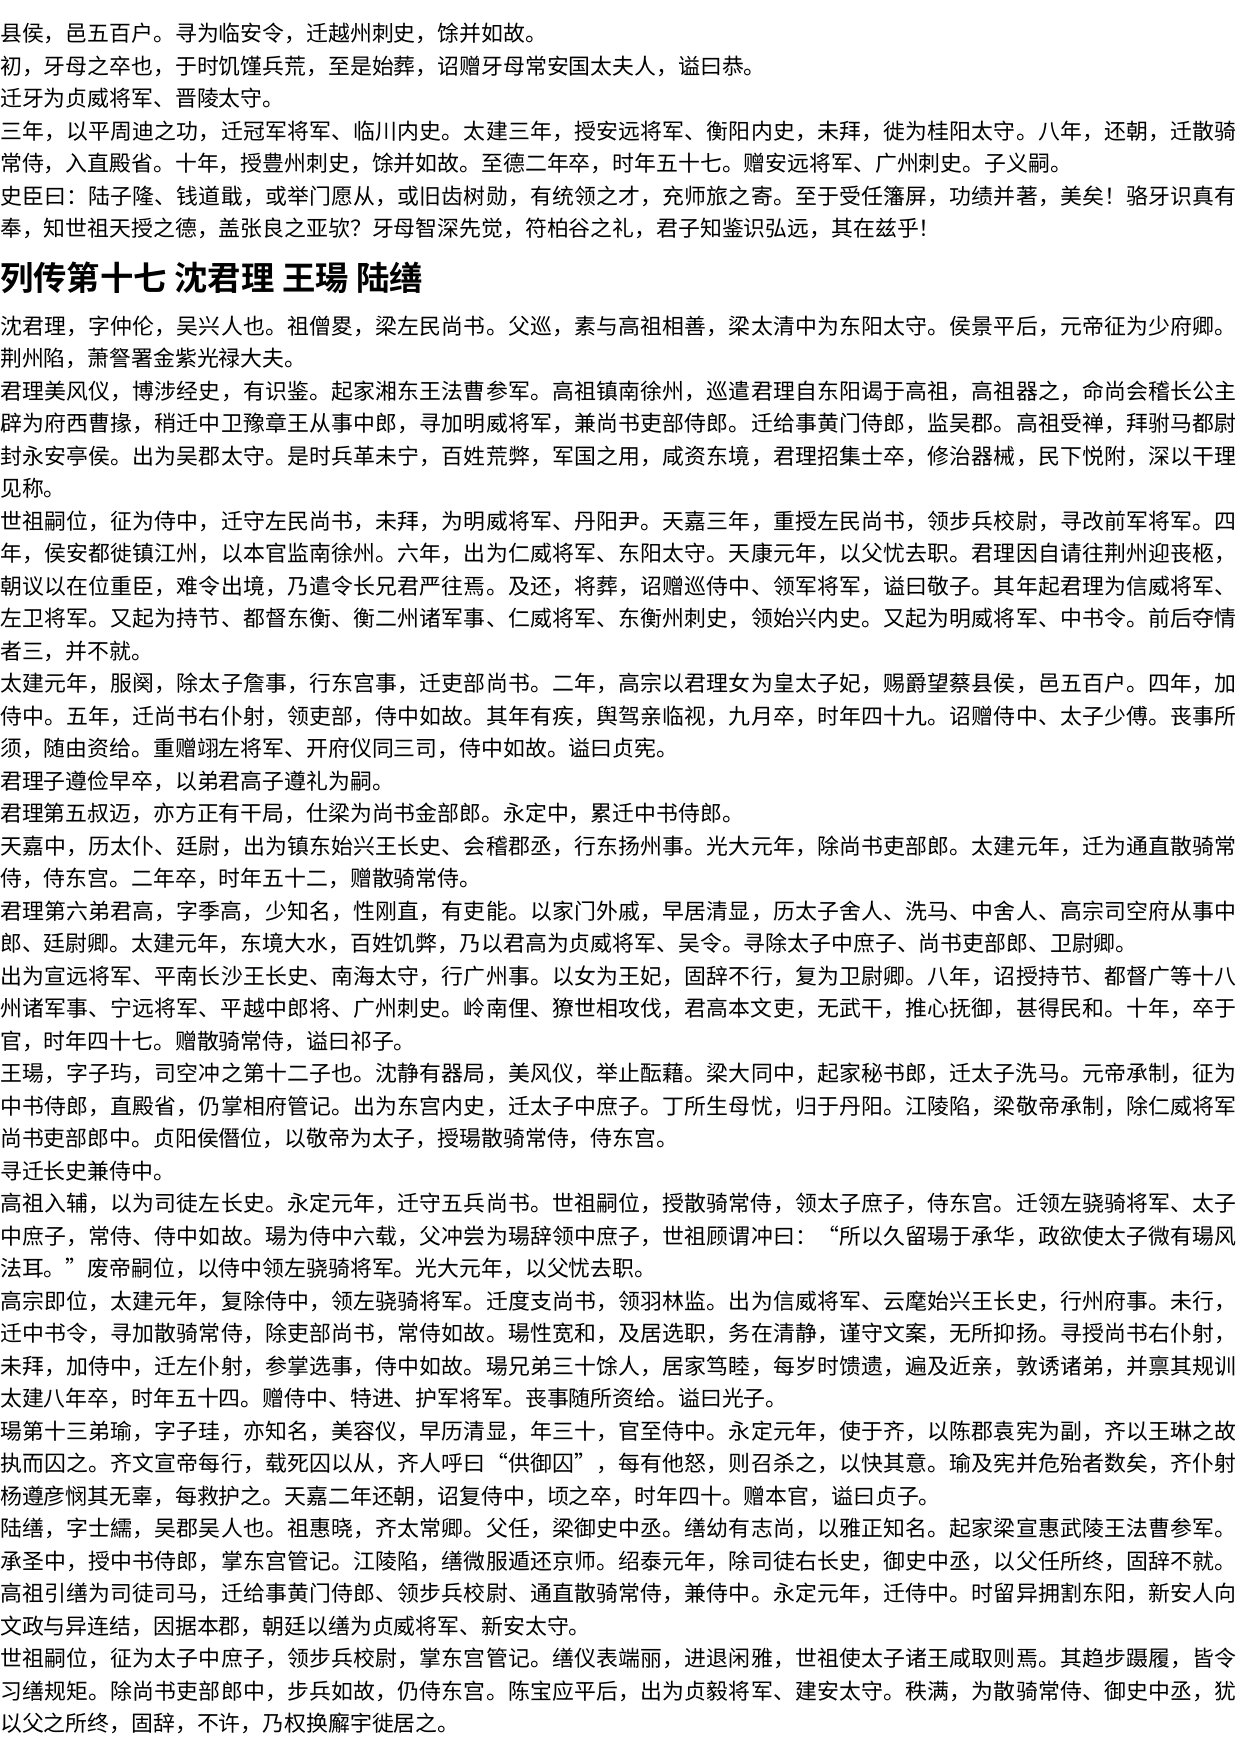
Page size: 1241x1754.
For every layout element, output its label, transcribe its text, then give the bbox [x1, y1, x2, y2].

text 高宗即位，太建元年，复除侍中，领左骁骑将军。迁度支尚书，领羽林监。出为信威将军、云麾始兴王长史，行州府事。未行，迁中书令，寻加散骑常侍，除吏部尚书，常侍如故。瑒性宽和，及居选职，务在清静，谨守文案，无所抑扬。寻授尚书右仆射，未拜，加侍中，迁左仆射，参掌选事，侍中如故。瑒兄弟三十馀人，居家笃睦，每岁时馈遗，遍及近亲，敦诱诸弟，并禀其规训。太建八年卒，时年五十四。赠侍中、特进、护军将军。丧事随所资给。谥曰光子。 [0, 1283, 1240, 1413]
text 沈君理，字仲伦，吴兴人也。祖僧畟，梁左民尚书。父巡，素与高祖相善，梁太清中为东阳太守。侯景平后，元帝征为少府卿。荆州陷，萧詧署金紫光禄大夫。 [0, 308, 1240, 373]
text 高祖入辅，以为司徒左长史。永定元年，迁守五兵尚书。世祖嗣位，授散骑常侍，领太子庶子，侍东宫。迁领左骁骑将军、太子中庶子，常侍、侍中如故。瑒为侍中六载，父冲尝为瑒辞领中庶子，世祖顾谓冲曰：“所以久留瑒于承华，政欲使太子微有瑒风法耳。”废帝嗣位，以侍中领左骁骑将军。光大元年，以父忧去职。 [0, 1186, 1240, 1283]
text 寻迁长史兼侍中。 [0, 1153, 1240, 1186]
text 迁牙为贞威将军、晋陵太守。 [0, 81, 1240, 113]
text 世祖嗣位，征为太子中庶子，领步兵校尉，掌东宫管记。缮仪表端丽，进退闲雅，世祖使太子诸王咸取则焉。其趋步蹑履，皆令习缮规矩。除尚书吏部郎中，步兵如故，仍侍东宫。陈宝应平后，出为贞毅将军、建安太守。秩满，为散骑常侍、御史中丞，犹以父之所终，固辞，不许，乃权换廨宇徙居之。 [0, 1641, 1240, 1738]
text 初，牙母之卒也，于时饥馑兵荒，至是始葬，诏赠牙母常安国太夫人，谥曰恭。 [0, 48, 1240, 81]
text 君理美风仪，博涉经史，有识鉴。起家湘东王法曹参军。高祖镇南徐州，巡遣君理自东阳谒于高祖，高祖器之，命尚会稽长公主，辟为府西曹掾，稍迁中卫豫章王从事中郎，寻加明威将军，兼尚书吏部侍郎。迁给事黄门侍郎，监吴郡。高祖受禅，拜驸马都尉，封永安亭侯。出为吴郡太守。是时兵革未宁，百姓荒弊，军国之用，咸资东境，君理招集士卒，修治器械，民下悦附，深以干理见称。 [0, 373, 1240, 503]
text 世祖嗣位，征为侍中，迁守左民尚书，未拜，为明威将军、丹阳尹。天嘉三年，重授左民尚书，领步兵校尉，寻改前军将军。四年，侯安都徙镇江州，以本官监南徐州。六年，出为仁威将军、东阳太守。天康元年，以父忧去职。君理因自请往荆州迎丧柩，朝议以在位重臣，难令出境，乃遣令长兄君严往焉。及还，将葬，诏赠巡侍中、领军将军，谥曰敬子。其年起君理为信威将军、左卫将军。又起为持节、都督东衡、衡二州诸军事、仁威将军、东衡州刺史，领始兴内史。又起为明威将军、中书令。前后夺情者三，并不就。 [0, 503, 1240, 666]
text 太建元年，服阕，除太子詹事，行东宫事，迁吏部尚书。二年，高宗以君理女为皇太子妃，赐爵望蔡县侯，邑五百户。四年，加侍中。五年，迁尚书右仆射，领吏部，侍中如故。其年有疾，舆驾亲临视，九月卒，时年四十九。诏赠侍中、太子少傅。丧事所须，随由资给。重赠翊左将军、开府仪同三司，侍中如故。谥曰贞宪。 [0, 666, 1240, 763]
text 陆缮，字士繻，吴郡吴人也。祖惠晓，齐太常卿。父任，梁御史中丞。缮幼有志尚，以雅正知名。起家梁宣惠武陵王法曹参军。承圣中，授中书侍郎，掌东宫管记。江陵陷，缮微服遁还京师。绍泰元年，除司徒右长史，御史中丞，以父任所终，固辞不就。高祖引缮为司徒司马，迁给事黄门侍郎、领步兵校尉、通直散骑常侍，兼侍中。永定元年，迁侍中。时留异拥割东阳，新安人向文政与异连结，因据本郡，朝廷以缮为贞威将军、新安太守。 [0, 1511, 1240, 1641]
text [0, 16, 1240, 48]
text 瑒第十三弟瑜，字子珪，亦知名，美容仪，早历清显，年三十，官至侍中。永定元年，使于齐，以陈郡袁宪为副，齐以王琳之故，执而囚之。齐文宣帝每行，载死囚以从，齐人呼曰“供御囚”，每有他怒，则召杀之，以快其意。瑜及宪并危殆者数矣，齐仆射杨遵彦悯其无辜，每救护之。天嘉二年还朝，诏复侍中，顷之卒，时年四十。赠本官，谥曰贞子。 [0, 1413, 1240, 1511]
text 三年，以平周迪之功，迁冠军将军、临川内史。太建三年，授安远将军、衡阳内史，未拜，徙为桂阳太守。八年，还朝，迁散骑常侍，入直殿省。十年，授豊州刺史，馀并如故。至德二年卒，时年五十七。赠安远将军、广州刺史。子义嗣。 [0, 113, 1240, 178]
text 君理子遵俭早卒，以弟君高子遵礼为嗣。 [0, 763, 1240, 796]
text 君理第六弟君高，字季高，少知名，性刚直，有吏能。以家门外戚，早居清显，历太子舍人、洗马、中舍人、高宗司空府从事中郎、廷尉卿。太建元年，东境大水，百姓饥弊，乃以君高为贞威将军、吴令。寻除太子中庶子、尚书吏部郎、卫尉卿。 [0, 893, 1240, 958]
text 王瑒，字子玙，司空冲之第十二子也。沈静有器局，美风仪，举止酝藉。梁大同中，起家秘书郎，迁太子洗马。元帝承制，征为中书侍郎，直殿省，仍掌相府管记。出为东宫内史，迁太子中庶子。丁所生母忧，归于丹阳。江陵陷，梁敬帝承制，除仁威将军、尚书吏部郎中。贞阳侯僭位，以敬帝为太子，授瑒散骑常侍，侍东宫。 [0, 1056, 1240, 1153]
text 出为宣远将军、平南长沙王长史、南海太守，行广州事。以女为王妃，固辞不行，复为卫尉卿。八年，诏授持节、都督广等十八州诸军事、宁远将军、平越中郎将、广州刺史。岭南俚、獠世相攻伐，君高本文吏，无武干，推心抚御，甚得民和。十年，卒于官，时年四十七。赠散骑常侍，谥曰祁子。 [0, 958, 1240, 1056]
text 君理第五叔迈，亦方正有干局，仕梁为尚书金部郎。永定中，累迁中书侍郎。 [0, 796, 1240, 828]
text 天嘉中，历太仆、廷尉，出为镇东始兴王长史、会稽郡丞，行东扬州事。光大元年，除尚书吏部郎。太建元年，迁为通直散骑常侍，侍东宫。二年卒，时年五十二，赠散骑常侍。 [0, 828, 1240, 893]
text 史臣曰：陆子隆、钱道戢，或举门愿从，或旧齿树勋，有统领之才，充师旅之寄。至于受任籓屏，功绩并著，美矣！骆牙识真有奉，知世祖天授之德，盖张良之亚欤？牙母智深先觉，符柏谷之礼，君子知鉴识弘远，其在兹乎！ [0, 178, 1240, 243]
subtitle 列传第十七 沈君理 王瑒 陆缮 [0, 243, 1240, 308]
